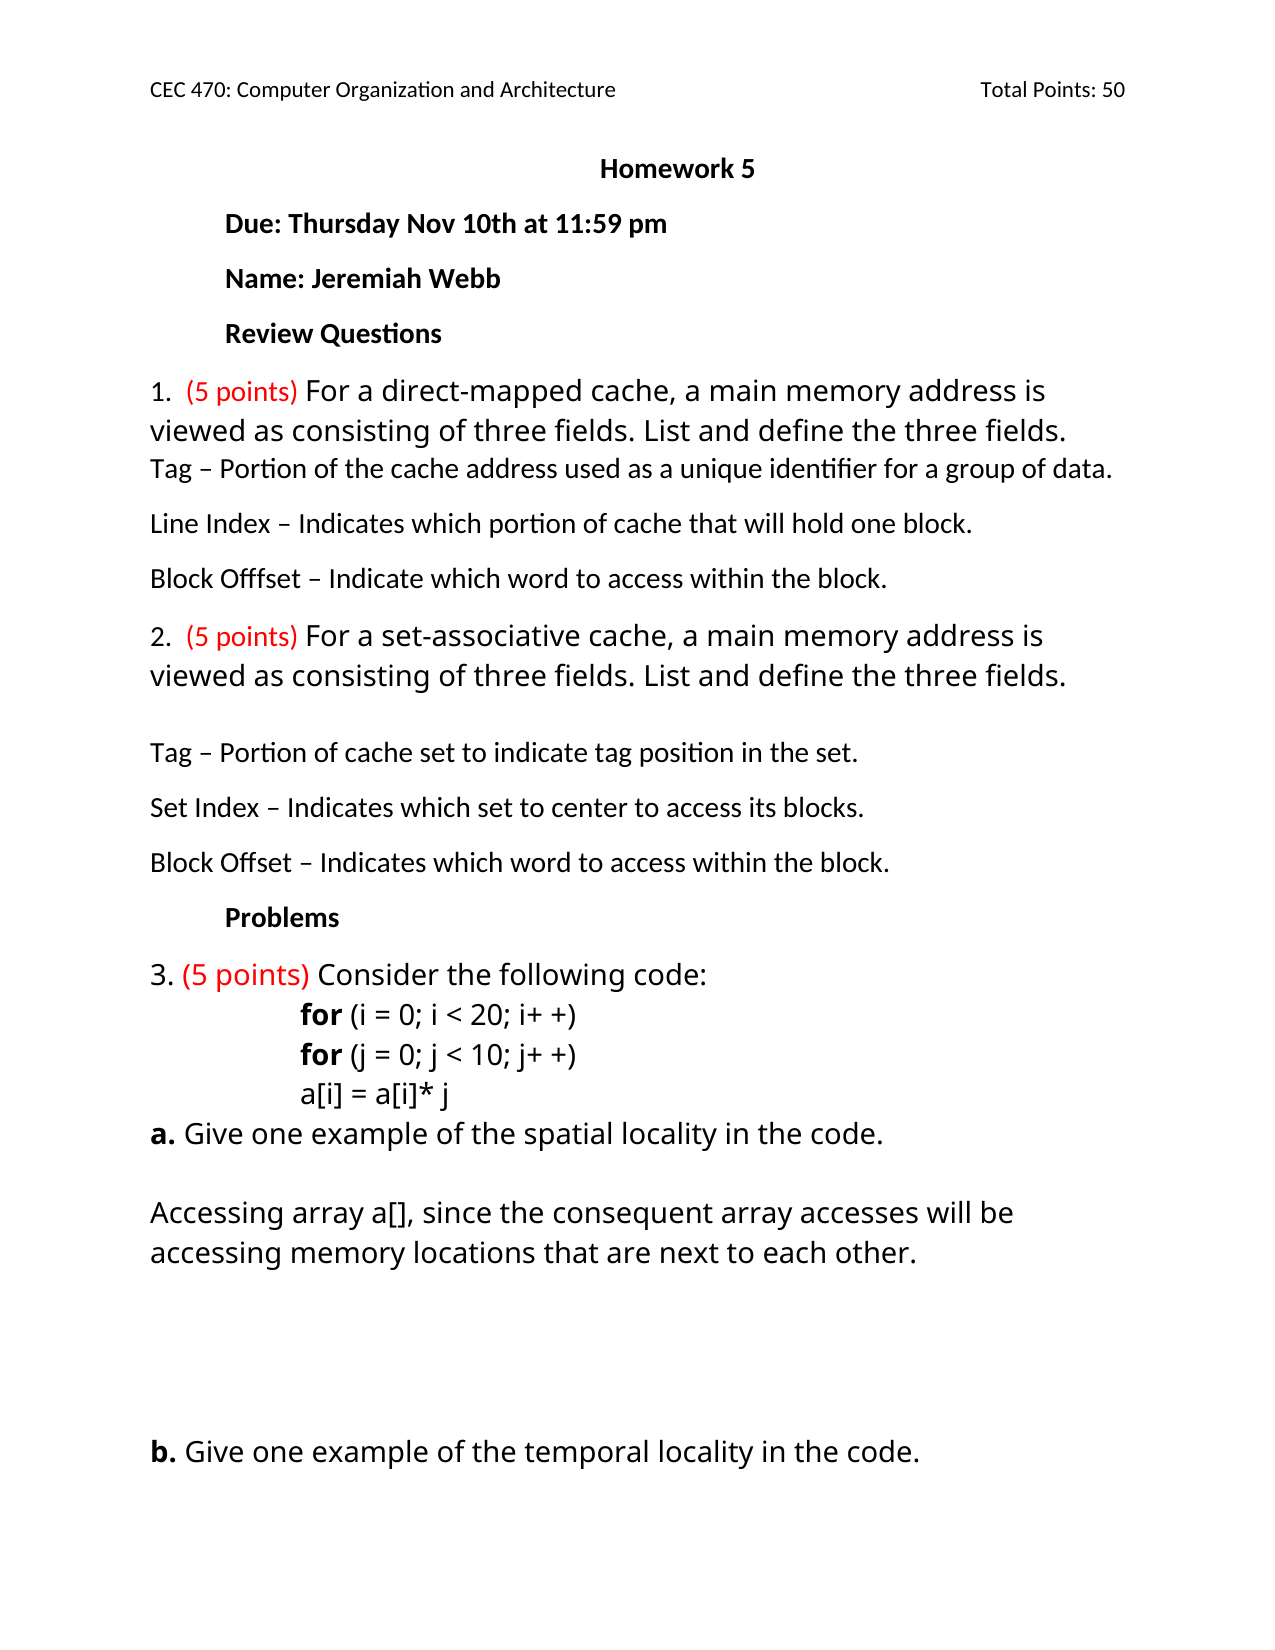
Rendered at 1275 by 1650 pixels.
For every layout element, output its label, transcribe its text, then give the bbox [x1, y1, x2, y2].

text a. Give one example of the spatial locality in the code. [150, 1113, 1125, 1153]
text Homework 5 [525, 150, 1125, 186]
text Tag – Portion of the cache address used as a unique identifier for a group of data. [150, 450, 1125, 485]
text Accessing array a[], since the consequent array accesses will be accessing memory locations that are next to each other. [150, 1193, 1125, 1272]
text Tag – Portion of cache set to indicate tag position in the set. [150, 734, 1125, 770]
text for (i = 0; i < 20; i+ +) [300, 994, 1125, 1034]
text Block Offfset – Indicate which word to access within the block. [150, 560, 1125, 596]
text for (j = 0; j < 10; j+ +) [300, 1034, 1125, 1074]
text 3. (5 points) Consider the following code: [150, 954, 1125, 994]
text 2. (5 points) For a set-associative cache, a main memory address is viewed as consisting of three fields. List and define the three fields. [150, 615, 1125, 694]
text a[i] = a[i]* j [300, 1074, 1125, 1113]
text Review Questions [150, 315, 1125, 351]
text Line Index – Indicates which portion of cache that will hold one block. [150, 505, 1125, 541]
text Name: Jeremiah Webb [150, 260, 1125, 296]
text 1. (5 points) For a direct-mapped cache, a main memory address is viewed as consisting of three fields. List and define the three fields. [150, 370, 1125, 450]
text Block Offset – Indicates which word to access within the block. [150, 844, 1125, 880]
text Set Index – Indicates which set to center to access its blocks. [150, 789, 1125, 825]
text Problems [225, 899, 1125, 935]
text b. Give one example of the temporal locality in the code. [150, 1431, 1125, 1471]
text Due: Thursday Nov 10th at 11:59 pm [150, 205, 1125, 241]
